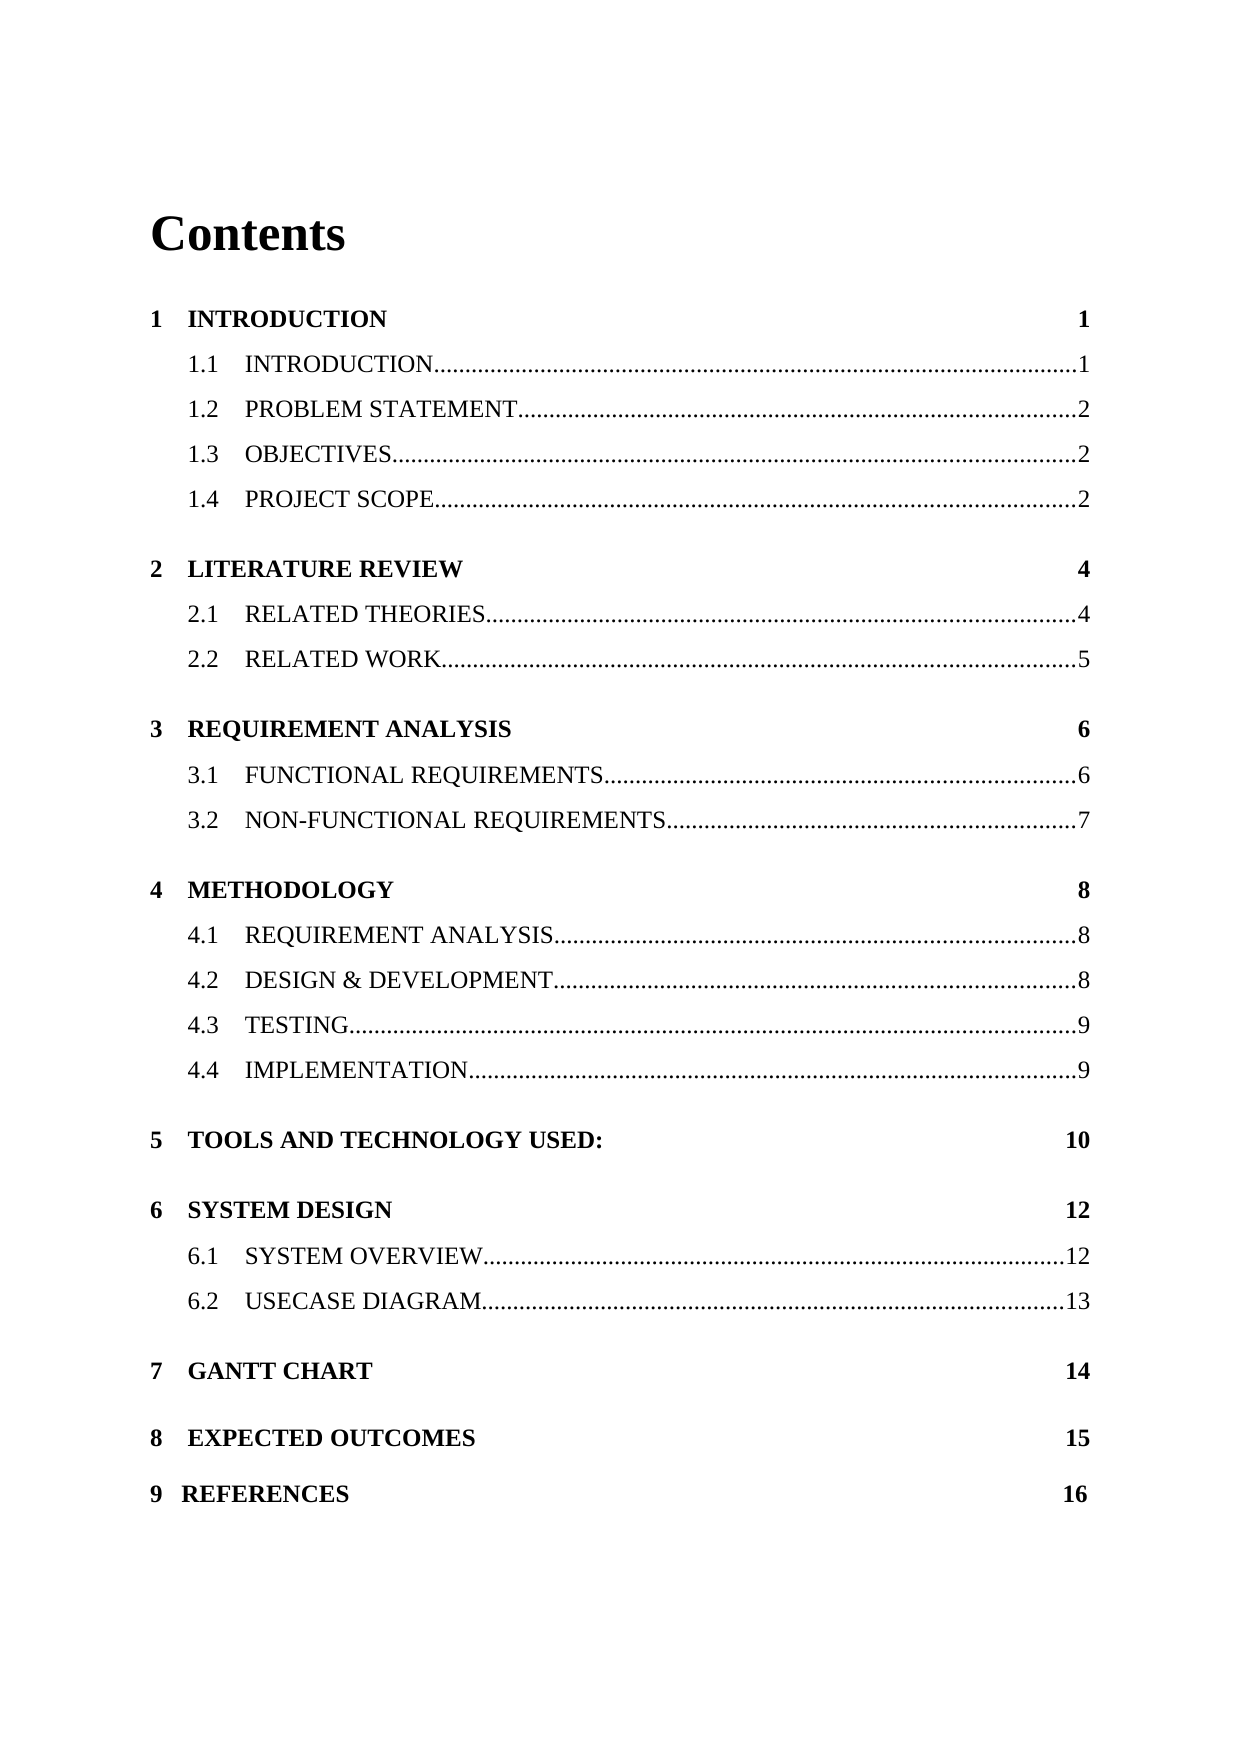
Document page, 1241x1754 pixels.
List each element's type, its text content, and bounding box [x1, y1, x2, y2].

subtitle Contents [150, 203, 1184, 262]
text 9 REFERENCES 16 [137, 1479, 1184, 1507]
